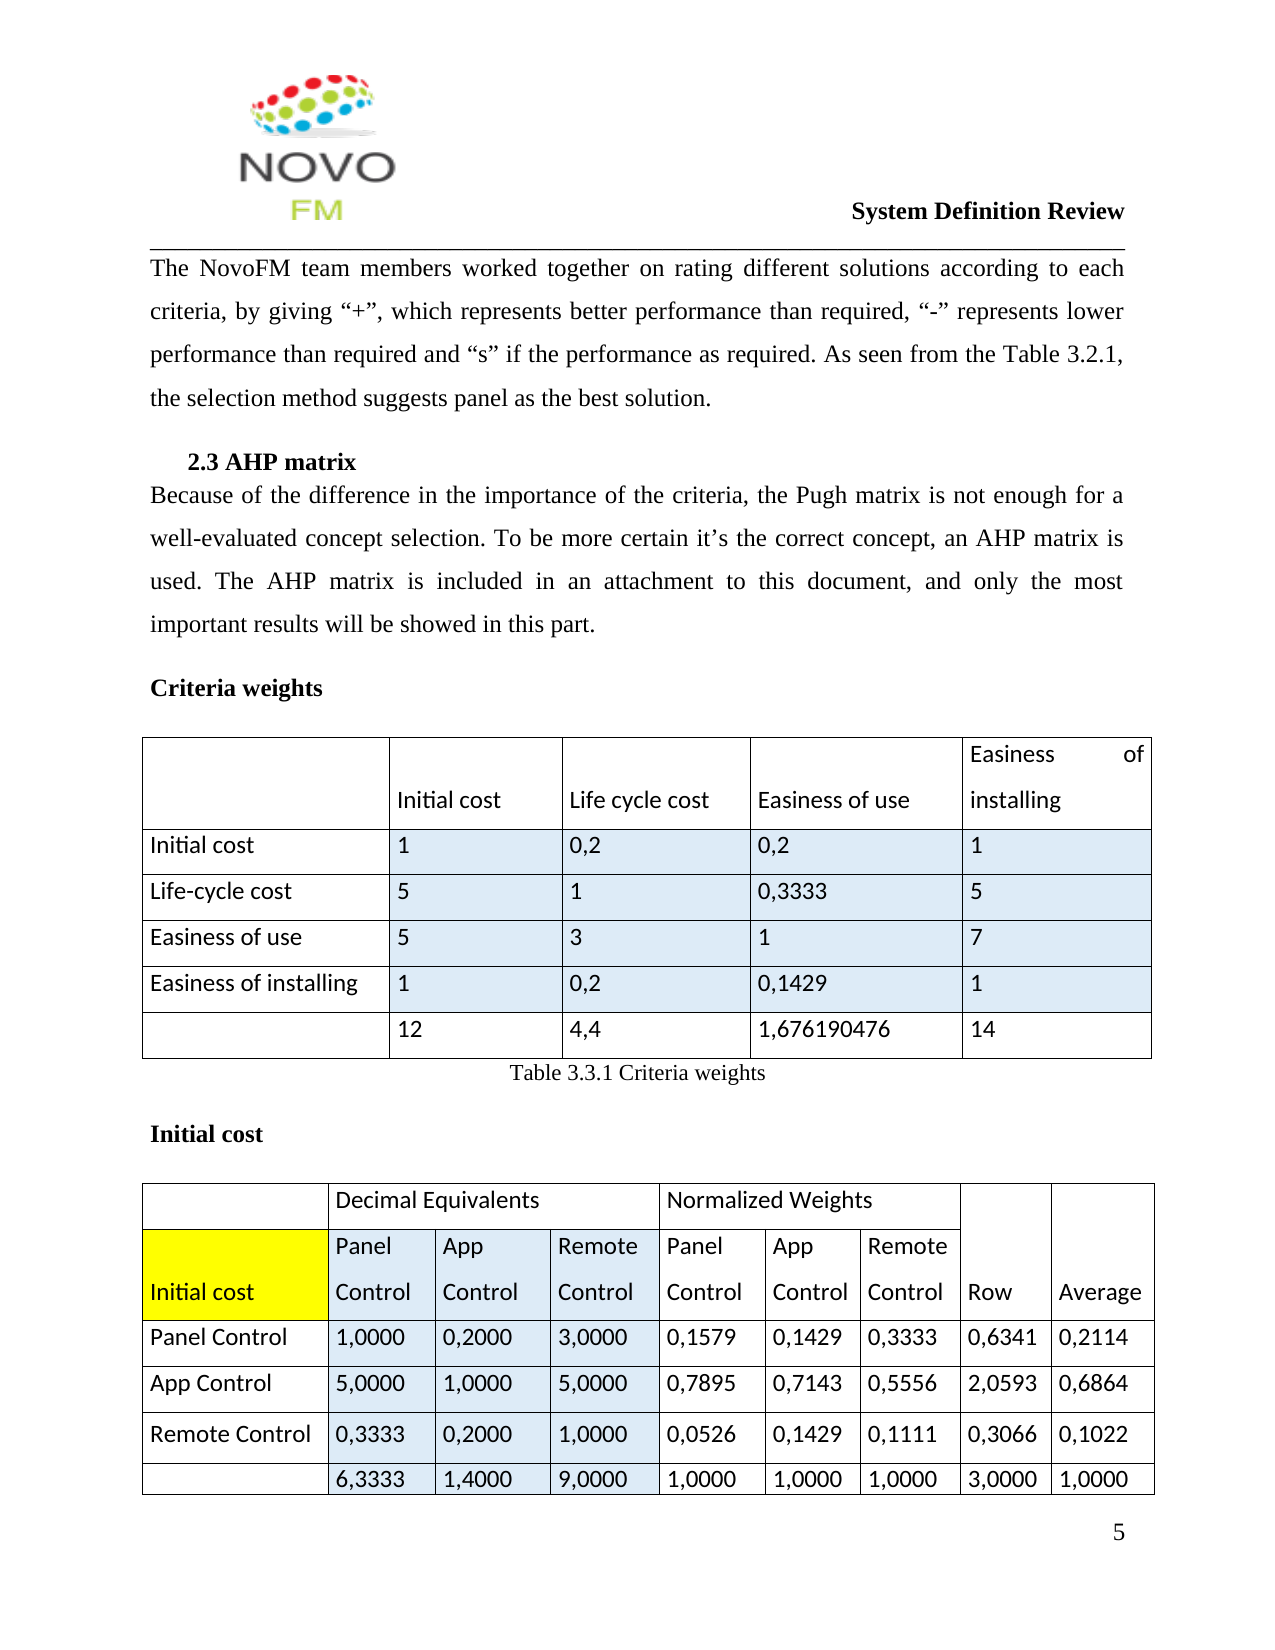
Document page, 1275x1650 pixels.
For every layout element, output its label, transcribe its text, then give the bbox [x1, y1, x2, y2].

table_cell 5 [390, 875, 562, 920]
table_cell Initial cost [143, 830, 389, 874]
table_header Initial cost [390, 738, 562, 828]
table_cell Life-cycle cost [143, 875, 389, 920]
table_cell 7 [963, 921, 1151, 966]
table_cell 0,1429 [766, 1321, 860, 1366]
table_header [143, 738, 389, 828]
table_cell 1,4000 [436, 1464, 550, 1494]
table_cell 4,4 [563, 1013, 750, 1058]
table_cell 1,0000 [329, 1321, 435, 1366]
table_cell 0,2114 [1052, 1321, 1154, 1366]
table_cell 1,0000 [660, 1464, 765, 1494]
table_cell 0,2000 [436, 1413, 550, 1463]
table_cell App Control [436, 1230, 550, 1320]
table_cell 0,6864 [1052, 1367, 1154, 1412]
table_cell 6,3333 [329, 1464, 435, 1494]
table_cell [143, 1464, 328, 1494]
text The NovoFM team members worked together on rating different solutions according to each criteria, by giving “+”, which represents better performance than required, “-” represents lower performance than required and “s” if the performance as required. As seen from the Table 3.2.1, the selection method suggests panel as the best solution. [150, 253, 1125, 411]
table_cell 0,3333 [751, 875, 962, 920]
text Criteria weights [150, 673, 1125, 702]
table_cell 1,0000 [1052, 1464, 1154, 1494]
table_cell 0,5556 [861, 1367, 960, 1412]
text Because of the difference in the importance of the criteria, the Pugh matrix is not enough for a well-evaluated concept selection. To be more certain it’s the correct concept, an AHP matrix is used. The AHP matrix is included in an attachment to this document, and only the most important results will be showed in this part. [150, 480, 1125, 638]
table_header Easiness of use [751, 738, 962, 828]
table_cell 0,1429 [766, 1413, 860, 1463]
table_cell 1 [963, 967, 1151, 1012]
table_cell Initial cost [143, 1230, 328, 1320]
table_cell 0,7895 [660, 1367, 765, 1412]
table_cell 1 [390, 830, 562, 874]
table_cell 0,2 [563, 830, 750, 874]
table_cell 1,0000 [436, 1367, 550, 1412]
table_cell 1,0000 [551, 1413, 659, 1463]
table_cell 2,0593 [961, 1367, 1051, 1412]
table_cell 3,0000 [961, 1464, 1051, 1494]
table_header Row [961, 1184, 1051, 1320]
table_cell Easiness of use [143, 921, 389, 966]
table_header Easiness of installing [963, 738, 1151, 828]
subtitle AHP matrix [187, 447, 1125, 475]
text Initial cost [150, 1119, 1125, 1148]
table_cell 1 [390, 967, 562, 1012]
table_cell 5 [390, 921, 562, 966]
table_cell 5,0000 [551, 1367, 659, 1412]
table_cell 0,3333 [861, 1321, 960, 1366]
table_header Decimal Equivalents [329, 1184, 659, 1229]
table_cell 1,0000 [861, 1464, 960, 1494]
table_header Normalized Weights [660, 1184, 960, 1229]
picture [150, 75, 487, 220]
table_cell 0,1429 [751, 967, 962, 1012]
table_cell 0,1579 [660, 1321, 765, 1366]
table_cell 12 [390, 1013, 562, 1058]
table_cell 0,7143 [766, 1367, 860, 1412]
table_cell 1 [563, 875, 750, 920]
table_cell 5,0000 [329, 1367, 435, 1412]
table_cell 1 [751, 921, 962, 966]
table_cell Panel Control [660, 1230, 765, 1320]
table_cell 0,3066 [961, 1413, 1051, 1463]
table_cell 0,3333 [329, 1413, 435, 1463]
table_cell Panel Control [143, 1321, 328, 1366]
table_cell 5 [963, 875, 1151, 920]
table_cell 0,1022 [1052, 1413, 1154, 1463]
table_cell App Control [766, 1230, 860, 1320]
table_cell 3 [563, 921, 750, 966]
table_cell Remote Control [551, 1230, 659, 1320]
table_cell 0,2 [563, 967, 750, 1012]
text Table 3.3.1 Criteria weights [150, 1059, 1125, 1085]
table_header Average [1052, 1184, 1154, 1320]
table_cell 1,0000 [766, 1464, 860, 1494]
table_cell 9,0000 [551, 1464, 659, 1494]
table_cell 3,0000 [551, 1321, 659, 1366]
table_cell 0,2000 [436, 1321, 550, 1366]
table_header [143, 1184, 328, 1229]
table_cell Easiness of installing [143, 967, 389, 1012]
table_header Life cycle cost [563, 738, 750, 828]
table_cell App Control [143, 1367, 328, 1412]
table_cell Remote Control [861, 1230, 960, 1320]
table_cell 0,6341 [961, 1321, 1051, 1366]
table_cell 0,0526 [660, 1413, 765, 1463]
table_cell [143, 1013, 389, 1058]
table_cell 1 [963, 830, 1151, 874]
table_cell 0,2 [751, 830, 962, 874]
table_cell 1,676190476 [751, 1013, 962, 1058]
table_cell Remote Control [143, 1413, 328, 1463]
table_cell 0,1111 [861, 1413, 960, 1463]
table_cell Panel Control [329, 1230, 435, 1320]
table_cell 14 [963, 1013, 1151, 1058]
